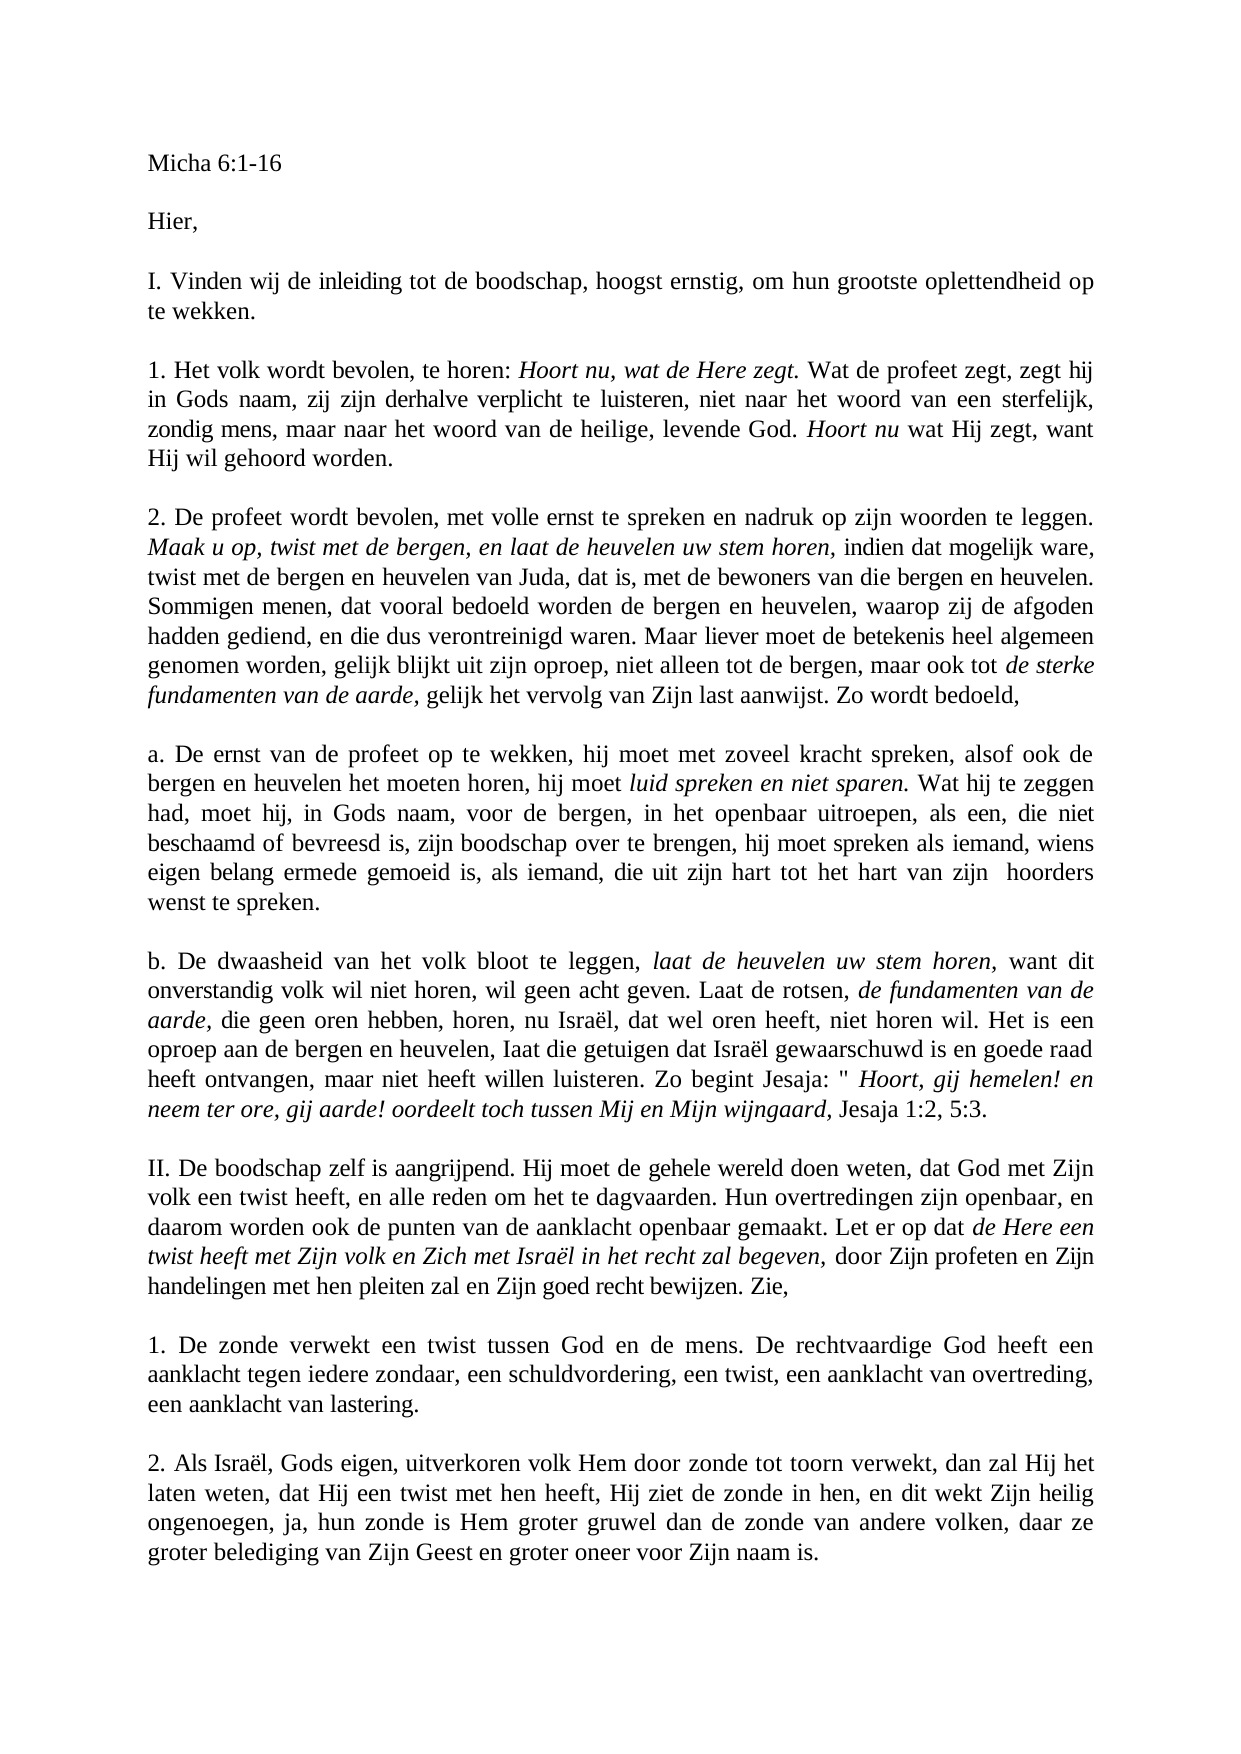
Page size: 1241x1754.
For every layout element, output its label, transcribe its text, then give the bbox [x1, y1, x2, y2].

list De zonde verwekt een twist tussen God en de mens. De rechtvaardige God heeft een aanklacht tegen iedere zondaar, een schuldvordering, een twist, een aanklacht van overtreding, een aanklacht van lastering. [147, 1330, 1094, 1418]
list Vinden wij de inleiding tot de boodschap, hoogst ernstig, om hun grootste oplettendheid op te wekken. [147, 266, 1094, 324]
list De ernst van de profeet op te wekken, hij moet met zoveel kracht spreken, alsof ook de bergen en heuvelen het moeten horen, hij moet luid spreken en niet sparen. Wat hij te zeggen had, moet hij, in Gods naam, voor de bergen, in het openbaar uitroepen, als een, die niet beschaamd of bevreesd is, zijn boodschap over te brengen, hij moet spreken als iemand, wiens eigen belang ermede gemoeid is, als iemand, die uit zijn hart tot het hart van zijn hoorders wenst te spreken. [147, 739, 1094, 916]
list Het volk wordt bevolen, te horen: Hoort nu, wat de Here zegt. Wat de profeet zegt, zegt hij in Gods naam, zij zijn derhalve verplicht te luisteren, niet naar het woord van een sterfelijk, zondig mens, maar naar het woord van de heilige, levende God. Hoort nu wat Hij zegt, want Hij wil gehoord worden. [147, 355, 1094, 472]
list De dwaasheid van het volk bloot te leggen, laat de heuvelen uw stem horen, want dit onverstandig volk wil niet horen, wil geen acht geven. Laat de rotsen, de fundamenten van de aarde, die geen oren hebben, horen, nu Israël, dat wel oren heeft, niet horen wil. Het is een oproep aan de bergen en heuvelen, Iaat die getuigen dat Israël gewaarschuwd is en goede raad heeft ontvangen, maar niet heeft willen luisteren. Zo begint Jesaja: " Hoort, gij hemelen! en neem ter ore, gij aarde! oordeelt toch tussen Mij en Mijn wijngaard, Jesaja 1:2, 5:3. [147, 946, 1094, 1122]
text Micha 6:1-16 Hier, [147, 148, 284, 235]
list Als Israël, Gods eigen, uitverkoren volk Hem door zonde tot toorn verwekt, dan zal Hij het laten weten, dat Hij een twist met hen heeft, Hij ziet de zonde in hen, en dit wekt Zijn heilig ongenoegen, ja, hun zonde is Hem groter gruwel dan de zonde van andere volken, daar ze groter belediging van Zijn Geest en groter oneer voor Zijn naam is. [147, 1448, 1094, 1566]
list De boodschap zelf is aangrijpend. Hij moet de gehele wereld doen weten, dat God met Zijn volk een twist heeft, en alle reden om het te dagvaarden. Hun overtredingen zijn openbaar, en daarom worden ook de punten van de aanklacht openbaar gemaakt. Let er op dat de Here een twist heeft met Zijn volk en Zich met Israël in het recht zal begeven, door Zijn profeten en Zijn handelingen met hen pleiten zal en Zijn goed recht bewijzen. Zie, [147, 1153, 1094, 1300]
list De profeet wordt bevolen, met volle ernst te spreken en nadruk op zijn woorden te leggen. Maak u op, twist met de bergen, en laat de heuvelen uw stem horen, indien dat mogelijk ware, twist met de bergen en heuvelen van Juda, dat is, met de bewoners van die bergen en heuvelen. Sommigen menen, dat vooral bedoeld worden de bergen en heuvelen, waarop zij de afgoden hadden gediend, en die dus verontreinigd waren. Maar liever moet de betekenis heel algemeen genomen worden, gelijk blijkt uit zijn oproep, niet alleen tot de bergen, maar ook tot de sterke fundamenten van de aarde, gelijk het vervolg van Zijn last aanwijst. Zo wordt bedoeld, [147, 502, 1094, 709]
